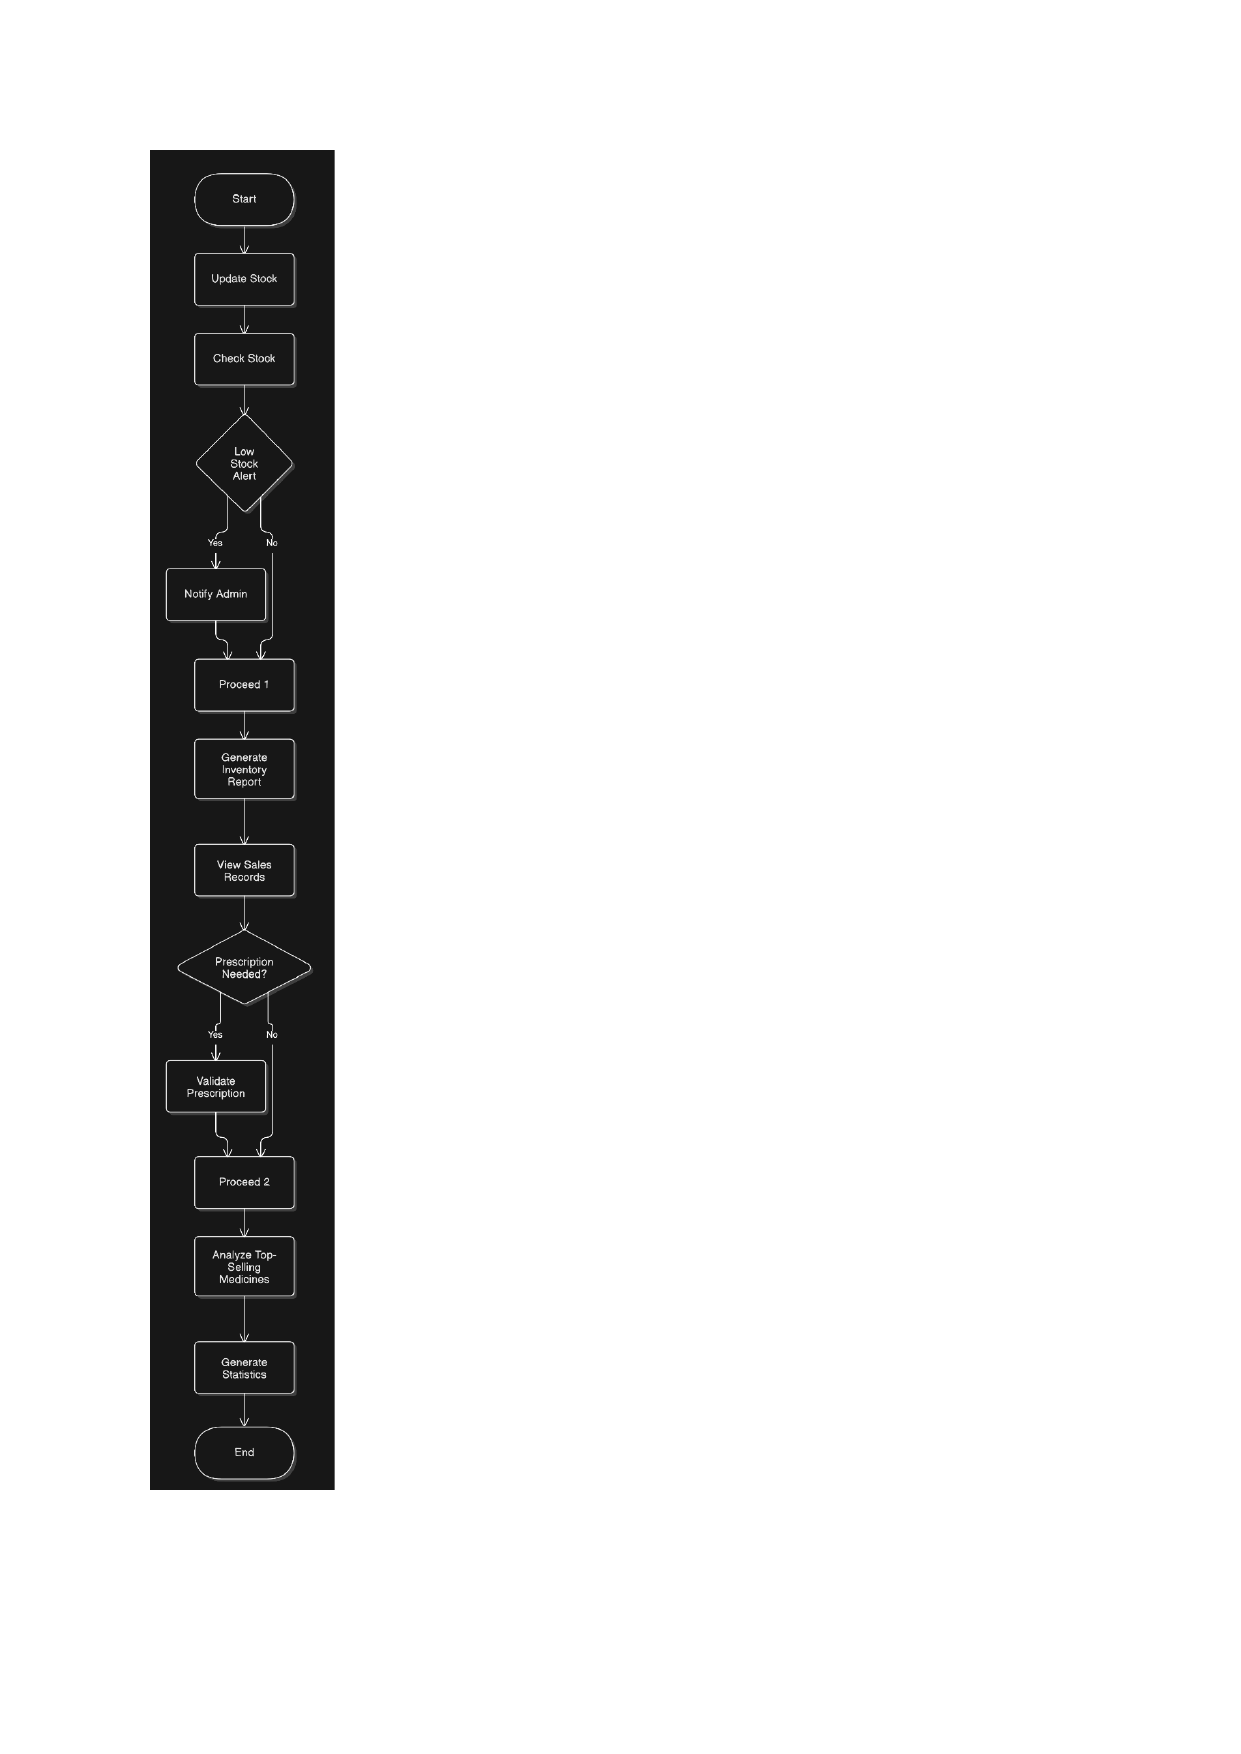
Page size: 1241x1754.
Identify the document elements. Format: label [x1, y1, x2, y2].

picture [150, 150, 335, 1490]
